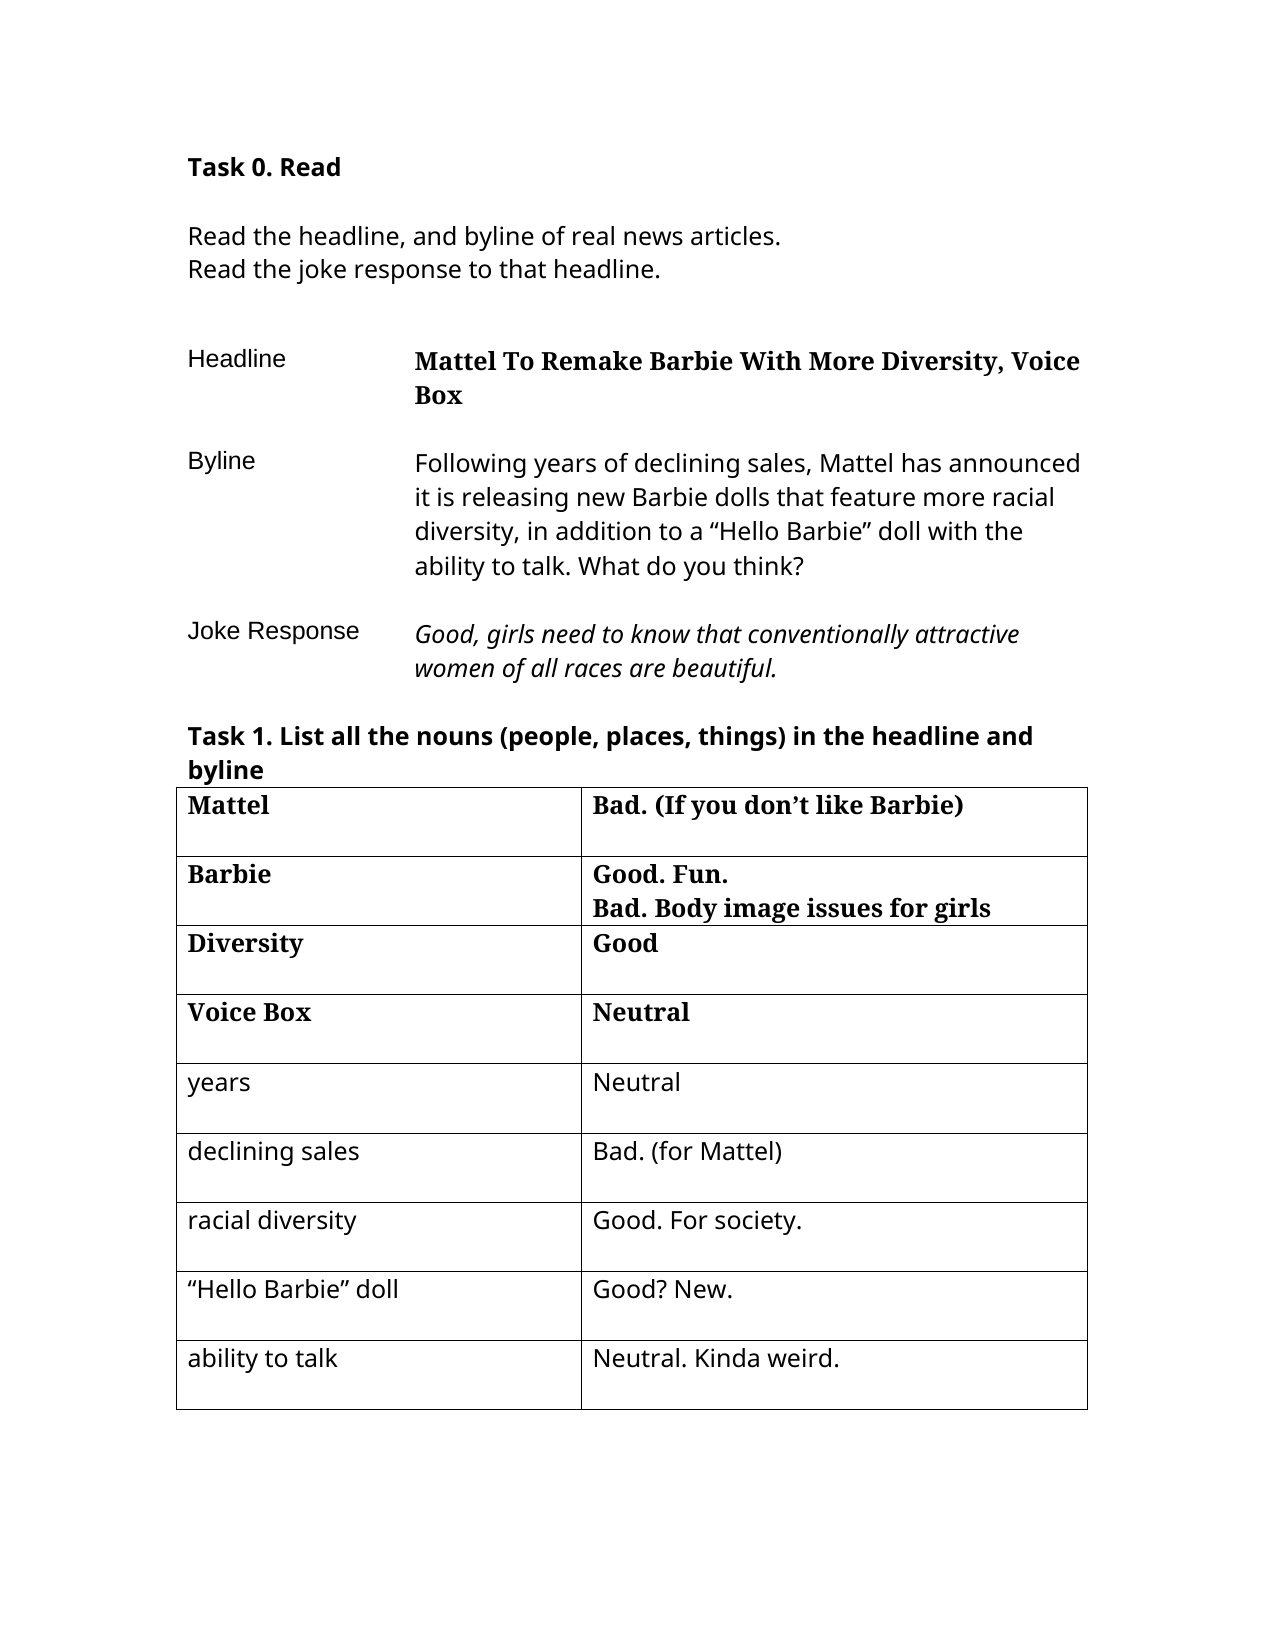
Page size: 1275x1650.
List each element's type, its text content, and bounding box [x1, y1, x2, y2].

table_cell Voice Box [177, 995, 581, 1063]
table_header Headline [176, 344, 403, 446]
table_cell Neutral. Kinda weird. [582, 1341, 1087, 1409]
table_cell Joke Response [176, 616, 403, 718]
table_cell Barbie [177, 857, 581, 925]
table_cell Neutral [582, 1064, 1087, 1132]
table_header Bad. (If you don’t like Barbie) [582, 788, 1087, 856]
table_cell Good. For society. [582, 1203, 1087, 1271]
table_cell Good, girls need to know that conventionally attractive women of all races are beautiful. [403, 616, 1099, 718]
table_header Mattel To Remake Barbie With More Diversity, Voice Box [403, 344, 1099, 446]
table_cell Following years of declining sales, Mattel has announced it is releasing new Barbie dolls that feature more racial diversity, in addition to a “Hello Barbie” doll with the ability to talk. What do you think? [403, 446, 1099, 616]
table_header Mattel [177, 788, 581, 856]
table_cell years [177, 1064, 581, 1132]
table_cell ability to talk [177, 1341, 581, 1409]
text Read the joke response to that headline. [187, 252, 1087, 286]
table_cell declining sales [177, 1134, 581, 1202]
table_cell Diversity [177, 926, 581, 994]
table_cell Good [582, 926, 1087, 994]
table_cell Good? New. [582, 1272, 1087, 1340]
text Task 1. List all the nouns (people, places, things) in the headline and byline [187, 718, 1087, 787]
text Read the headline, and byline of real news articles. [187, 218, 1087, 252]
table_cell Neutral [582, 995, 1087, 1063]
table_cell Bad. (for Mattel) [582, 1134, 1087, 1202]
table_cell “Hello Barbie” doll [177, 1272, 581, 1340]
table_cell racial diversity [177, 1203, 581, 1271]
table_cell Byline [176, 446, 403, 616]
table_cell Good. Fun. Bad. Body image issues for girls [582, 857, 1087, 925]
text Task 0. Read [187, 150, 1087, 184]
